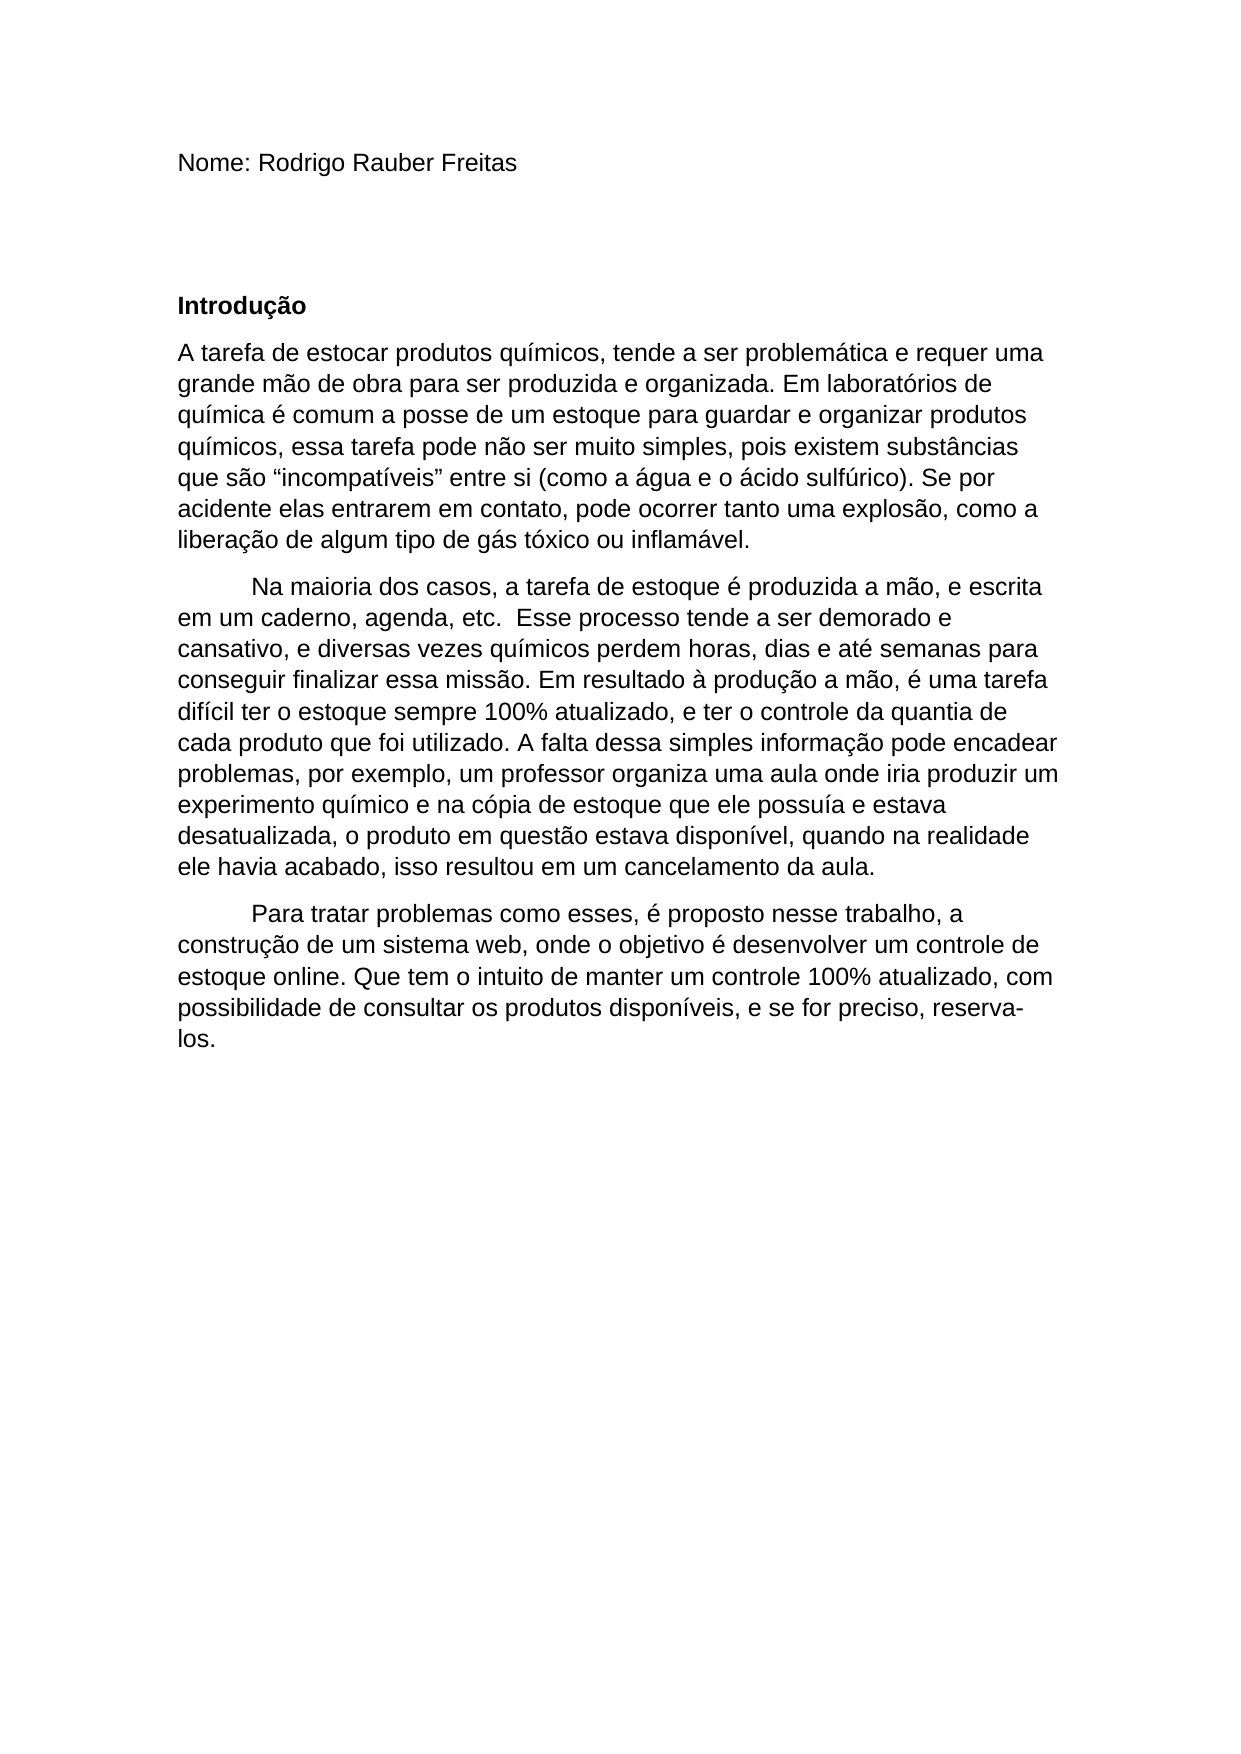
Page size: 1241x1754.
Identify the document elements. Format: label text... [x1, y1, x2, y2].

text Na maioria dos casos, a tarefa de estoque é produzida a mão, e escrita em um caderno, agenda, etc. Esse processo tende a ser demorado e cansativo, e diversas vezes químicos perdem horas, dias e até semanas para conseguir finalizar essa missão. Em resultado à produção a mão, é uma tarefa difícil ter o estoque sempre 100% atualizado, e ter o controle da quantia de cada produto que foi utilizado. A falta dessa simples informação pode encadear problemas, por exemplo, um professor organiza uma aula onde iria produzir um experimento químico e na cópia de estoque que ele possuía e estava desatualizada, o produto em questão estava disponível, quando na realidade ele havia acabado, isso resultou em um cancelamento da aula. [177, 572, 1063, 881]
text A tarefa de estocar produtos químicos, tende a ser problemática e requer uma grande mão de obra para ser produzida e organizada. Em laboratórios de química é comum a posse de um estoque para guardar e organizar produtos químicos, essa tarefa pode não ser muito simples, pois existem substâncias que são “incompatíveis” entre si (como a água e o ácido sulfúrico). Se por acidente elas entrarem em contato, pode ocorrer tanto uma explosão, como a liberação de algum tipo de gás tóxico ou inflamável. [177, 338, 1063, 553]
text Nome: Rodrigo Rauber Freitas [177, 148, 1063, 176]
text Para tratar problemas como esses, é proposto nesse trabalho, a construção de um sistema web, onde o objetivo é desenvolver um controle de estoque online. Que tem o intuito de manter um controle 100% atualizado, com possibilidade de consultar os produtos disponíveis, e se for preciso, reserva-los. [177, 899, 1063, 1052]
text Introdução [177, 291, 1063, 319]
